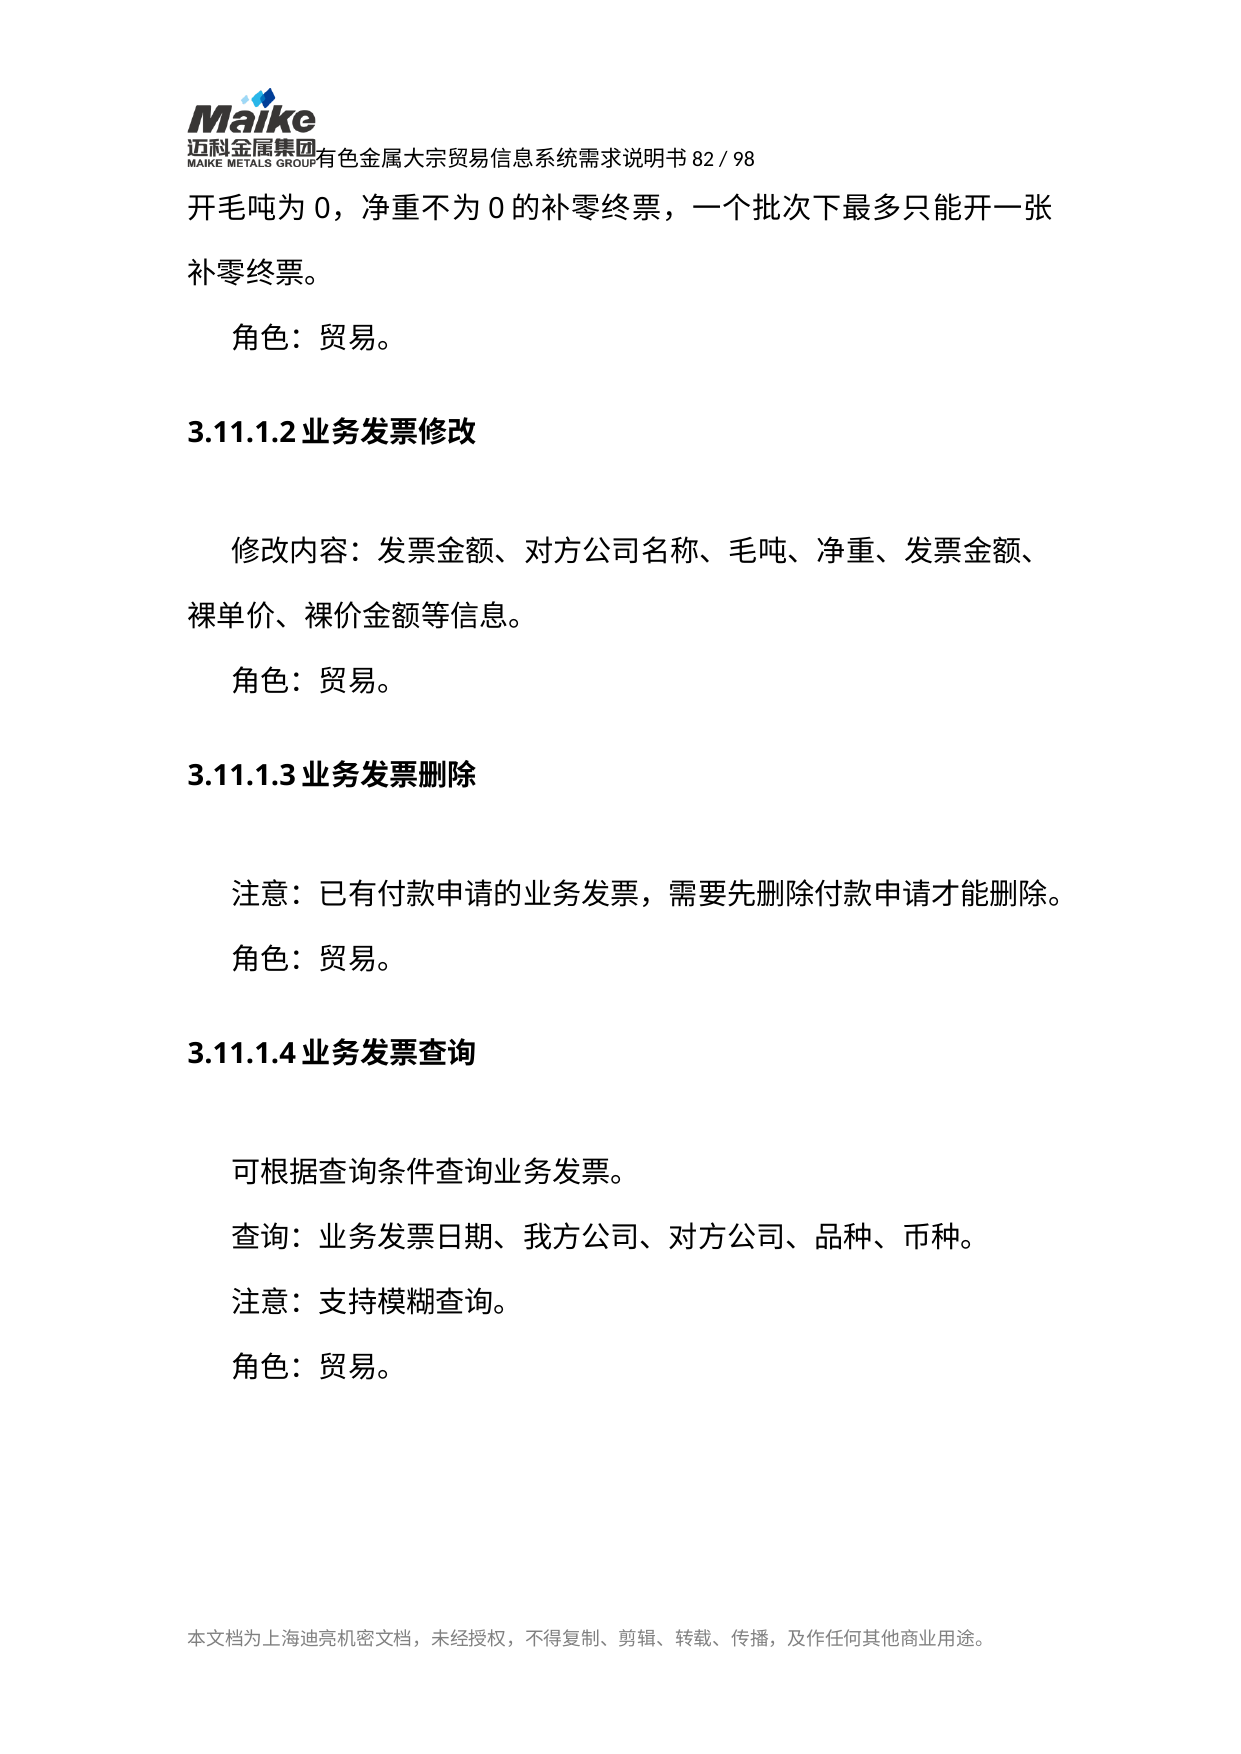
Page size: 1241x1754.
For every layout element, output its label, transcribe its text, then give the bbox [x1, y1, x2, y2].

subtitle 3.11.1.3业务发票删除 [187, 741, 1053, 806]
text 注意：已有付款申请的业务发票，需要先删除付款申请才能删除。 [187, 859, 1053, 924]
text 注意：支持模糊查询。 [187, 1267, 1053, 1332]
picture [187, 88, 316, 167]
subtitle 3.11.1.4业务发票查询 [187, 1019, 1053, 1084]
text 修改内容：发票金额、对方公司名称、毛吨、净重、发票金额、裸单价、裸价金额等信息。 [187, 516, 1053, 646]
text 角色：贸易。 [187, 303, 1053, 368]
subtitle 3.11.1.2业务发票修改 [187, 398, 1053, 463]
text 查询：业务发票日期、我方公司、对方公司、品种、币种。 [187, 1202, 1053, 1267]
text 补零终票注意：当收发货数量与仓库回执数量有差异时，可用于开毛吨为0，净重不为0的补零终票，一个批次下最多只能开一张补零终票。 [187, 173, 1053, 303]
text 角色：贸易。 [187, 646, 1053, 711]
text 角色：贸易。 [187, 924, 1053, 989]
text 可根据查询条件查询业务发票。 [187, 1137, 1053, 1202]
text 角色：贸易。 [187, 1332, 1053, 1397]
